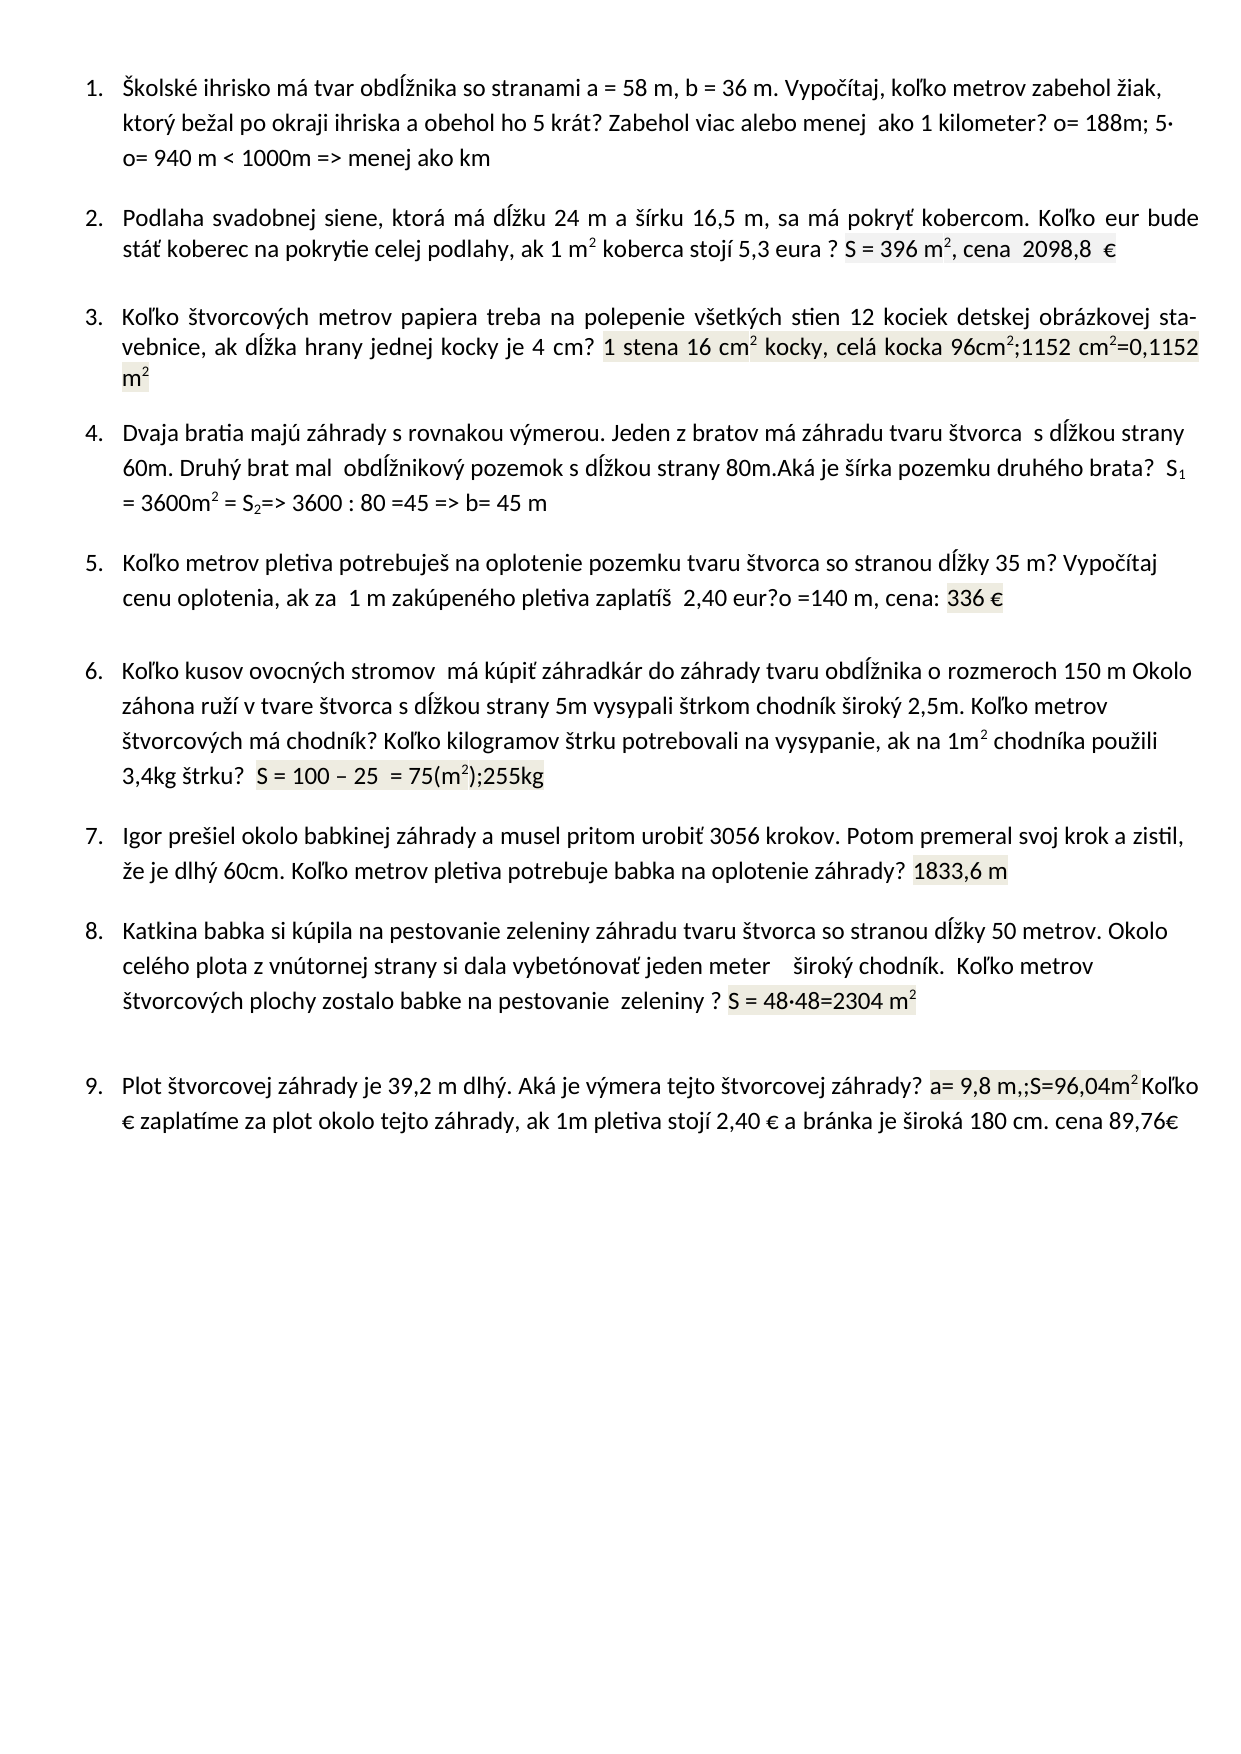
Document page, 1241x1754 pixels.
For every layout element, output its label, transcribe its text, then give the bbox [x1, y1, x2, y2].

list Igor prešiel okolo babkinej záhrady a musel pritom urobiť 3056 krokov. Potom premeral svoj krok a zistil, že je dlhý 60cm. Koľko metrov pletiva potrebuje babka na oplotenie záhrady? 1833,6 m [85, 820, 1199, 885]
list Podlaha svadobnej siene, ktorá má dĺžku 24 m a šírku 16,5 m, sa má pokryť kobercom. Koľko eur bude stáť koberec na pokrytie celej podlahy, ak 1 m2 koberca stojí 5,3 eura ? S = 396 m2, cena 2098,8 € [85, 202, 1199, 263]
list Dvaja bratia majú záhrady s rovnakou výmerou. Jeden z bratov má záhradu tvaru štvorca s dĺžkou strany 60m. Druhý brat mal obdĺžnikový pozemok s dĺžkou strany 80m.Aká je šírka pozemku druhého brata? S1 = 3600m2 = S2=> 3600 : 80 =45 => b= 45 m [85, 417, 1199, 518]
list Školské ihrisko má tvar obdĺžnika so stranami a = , b = . Vypočítaj, koľko metrov zabehol žiak, ktorý bežal po okraji ihriska a obehol ho 5 krát? Zabehol viac alebo menej ako ? o= 188m; 5· o= 940 m < 1000m => menej ako km [85, 72, 1199, 173]
list Koľko metrov pletiva potrebuješ na oplotenie pozemku tvaru štvorca so stranou dĺžky 35 m? Vypočítaj cenu oplotenia, ak za 1 m zakúpeného pletiva zaplatíš 2,40 eur?o =140 m, cena: 336 € [85, 547, 1199, 613]
list Katkina babka si kúpila na pestovanie zeleniny záhradu tvaru štvorca so stranou dĺžky 50 metrov. Okolo celého plota z vnútornej strany si dala vybetónovať jeden meter široký chodník. Koľko metrov štvorcových plochy zostalo babke na pestovanie zeleniny ? S = 48·48=2304 m2 [85, 915, 1199, 1015]
list Plot štvorcovej záhrady je 39,2 m dlhý. Aká je výmera tejto štvorcovej záhrady? a= 9,8 m,;S=96,04m2 Koľko € zaplatíme za plot okolo tejto záhrady, ak 1m pletiva stojí 2,40 € a bránka je široká 180 cm. cena 89,76€ [84, 1070, 1199, 1135]
list Koľko kusov ovocných stromov má kúpiť záhradkár do záhrady tvaru obdĺžnika o rozmeroch 150 m Okolo záhona ruží v tvare štvorca s dĺžkou strany 5m vysypali štrkom chodník široký 2,5m. Koľko metrov štvorcových má chodník? Koľko kilogramov štrku potrebovali na vysypanie, ak na 1m2 chodníka použili 3,4kg štrku? S = 100 – 25 = 75(m2);255kg [84, 655, 1199, 790]
list Koľko štvorcových metrov papiera treba na polepenie všetkých stien 12 kociek detskej obrázkovej sta-vebnice, ak dĺžka hrany jednej kocky je 4 cm? 1 stena 16 cm2 kocky, celá kocka 96cm2;1152 cm2=0,1152 m2 [84, 301, 1199, 392]
